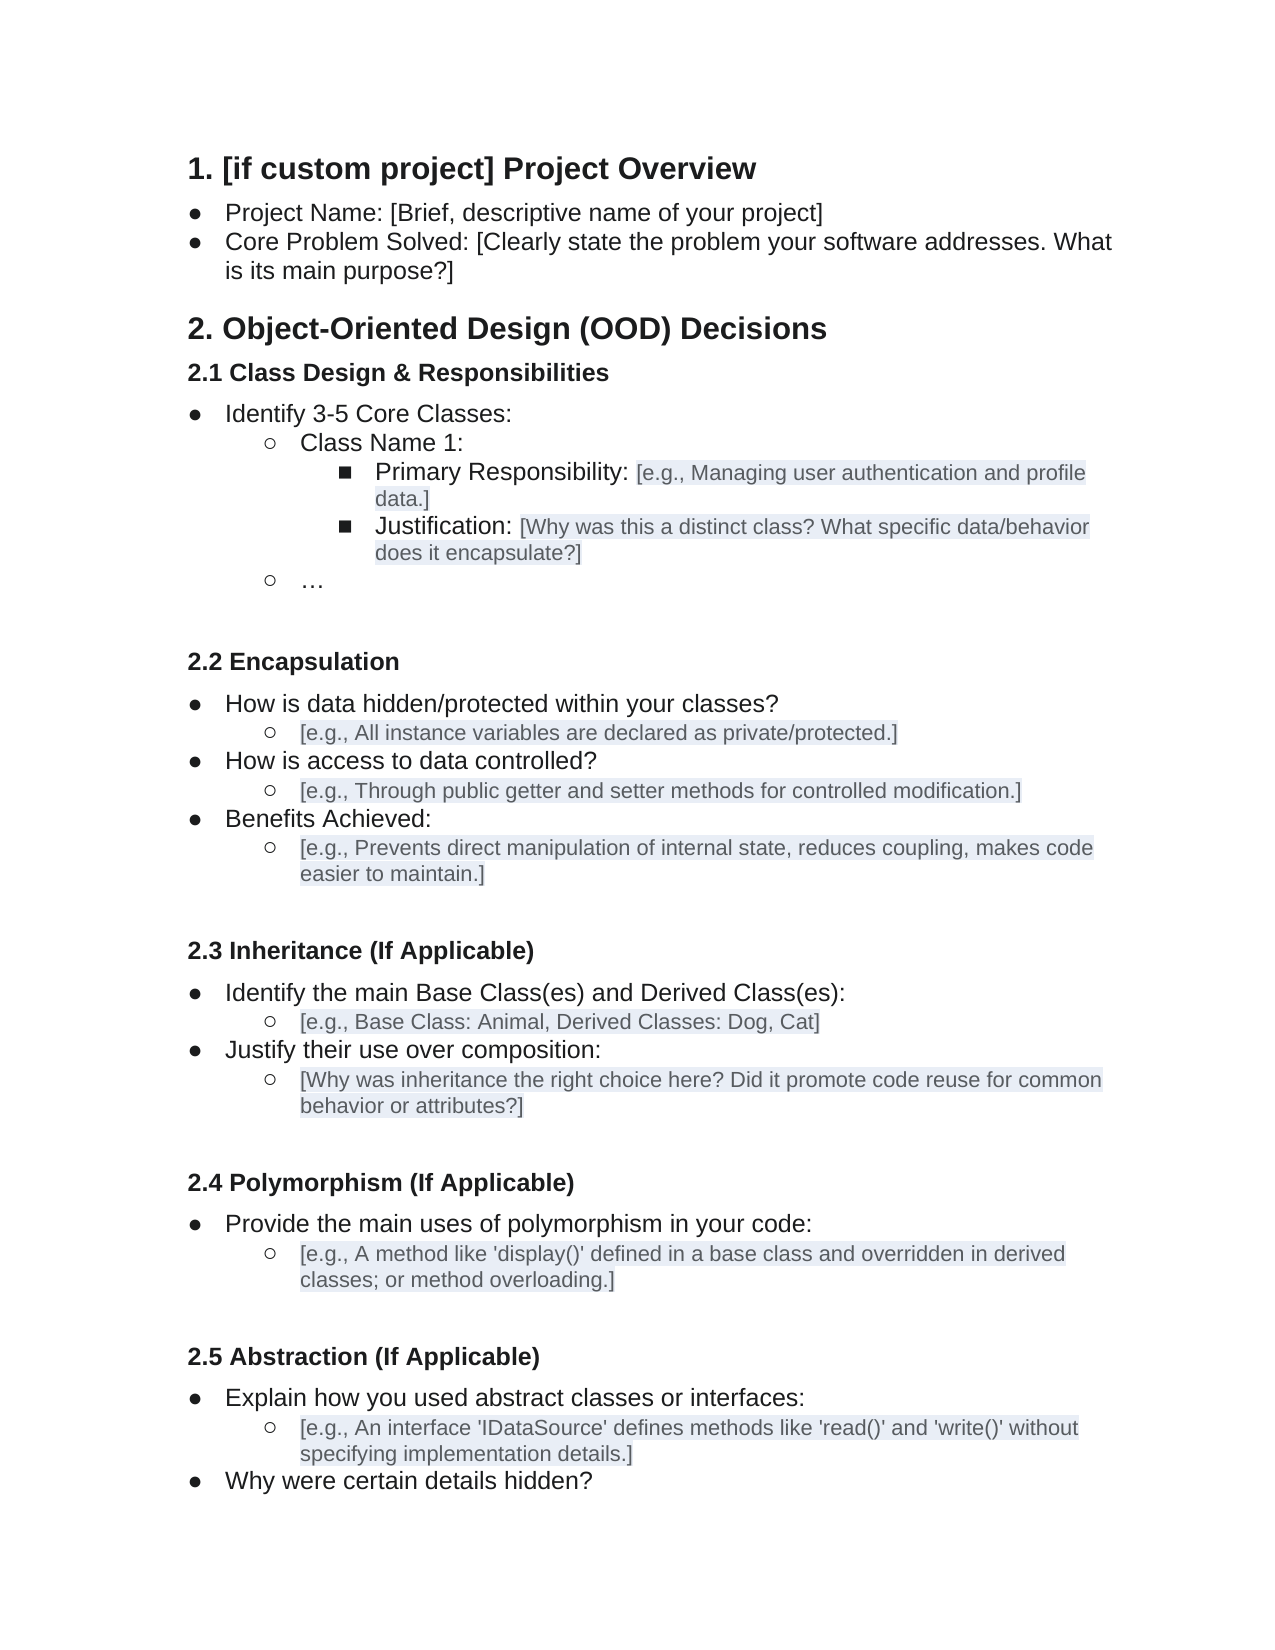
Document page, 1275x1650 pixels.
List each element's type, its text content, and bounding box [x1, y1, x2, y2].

list Identify 3-5 Core Classes: [187, 399, 1125, 428]
list How is data hidden/protected within your classes? [187, 688, 1125, 717]
list [e.g., A method like 'display()' defined in a base class and overridden in derived classes; or method overloading.] [262, 1238, 1125, 1292]
list [Why was inheritance the right choice here? Did it promote code reuse for common behavior or attributes?] [262, 1064, 1125, 1118]
list Why were certain details hidden? [187, 1466, 1125, 1494]
subtitle 2.1 Class Design & Responsibilities [187, 358, 1125, 387]
list … [262, 565, 1125, 593]
subtitle 2.2 Encapsulation [187, 647, 1125, 676]
list Provide the main uses of polymorphism in your code: [187, 1209, 1125, 1238]
list [e.g., An interface 'IDataSource' defines methods like 'read()' and 'write()' without specifying implementation details.] [262, 1412, 1125, 1466]
list Core Problem Solved: [Clearly state the problem your software addresses. What is its main purpose?] [187, 227, 1125, 285]
subtitle 2.3 Inheritance (If Applicable) [187, 936, 1125, 965]
subtitle 2. Object-Oriented Design (OOD) Decisions [187, 310, 1125, 346]
list Justification: [Why was this a distinct class? What specific data/behavior does it encapsulate?] [337, 511, 1125, 565]
subtitle 2.5 Abstraction (If Applicable) [187, 1342, 1125, 1370]
list Class Name 1: [262, 428, 1125, 457]
list Project Name: [Brief, descriptive name of your project] [187, 198, 1125, 227]
list [e.g., Prevents direct manipulation of internal state, reduces coupling, makes code easier to maintain.] [262, 832, 1125, 886]
subtitle 1. [if custom project] Project Overview [187, 150, 1125, 186]
list Benefits Achieved: [187, 803, 1125, 832]
list [e.g., Through public getter and setter methods for controlled modification.] [262, 775, 1125, 803]
list [e.g., All instance variables are declared as private/protected.] [262, 717, 1125, 746]
list Justify their use over composition: [187, 1035, 1125, 1064]
list Identify the main Base Class(es) and Derived Class(es): [187, 977, 1125, 1006]
list Explain how you used abstract classes or interfaces: [187, 1383, 1125, 1412]
list How is access to data controlled? [187, 746, 1125, 775]
list [e.g., Base Class: Animal, Derived Classes: Dog, Cat] [262, 1006, 1125, 1035]
subtitle 2.4 Polymorphism (If Applicable) [187, 1168, 1125, 1196]
list Primary Responsibility: [e.g., Managing user authentication and profile data.] [337, 457, 1125, 511]
